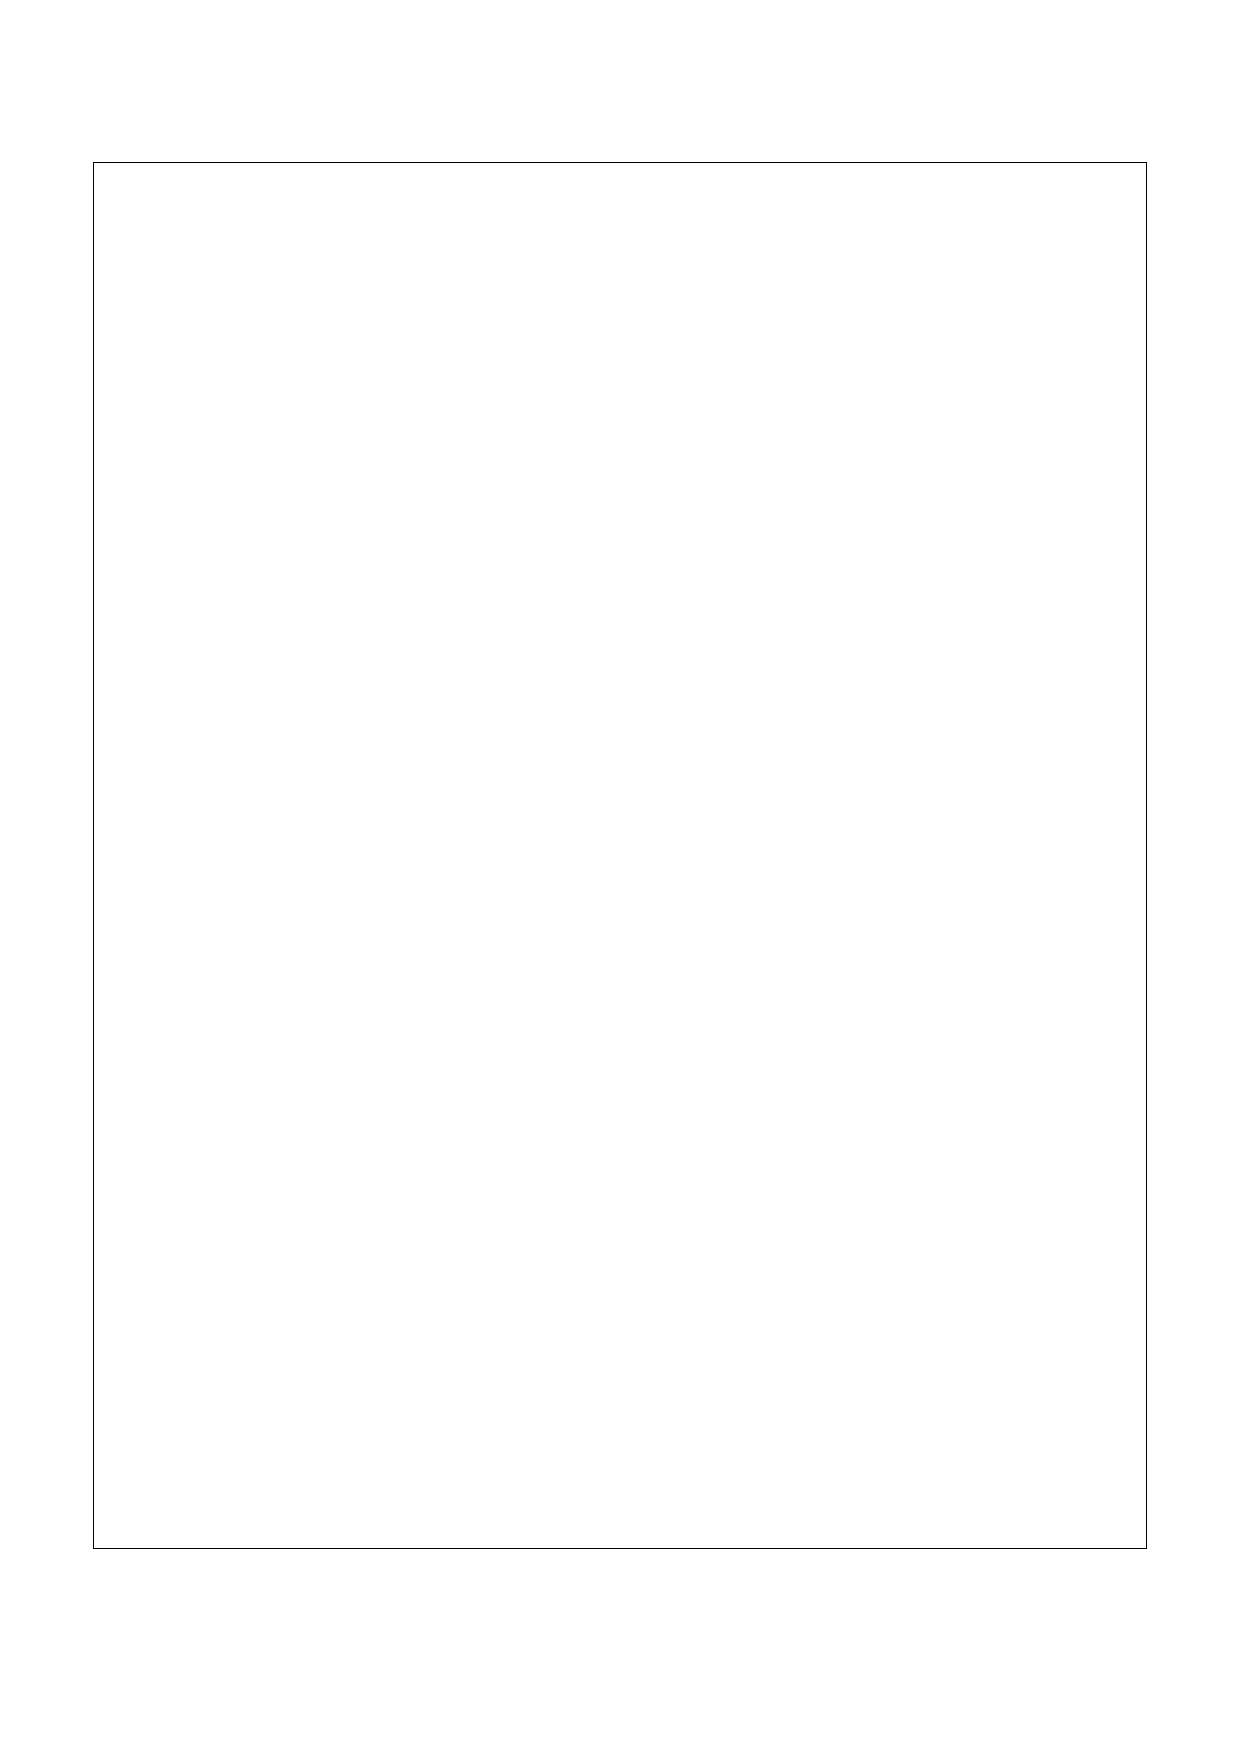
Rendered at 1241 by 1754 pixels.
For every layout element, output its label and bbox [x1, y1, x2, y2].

table_cell [94, 163, 1146, 1548]
